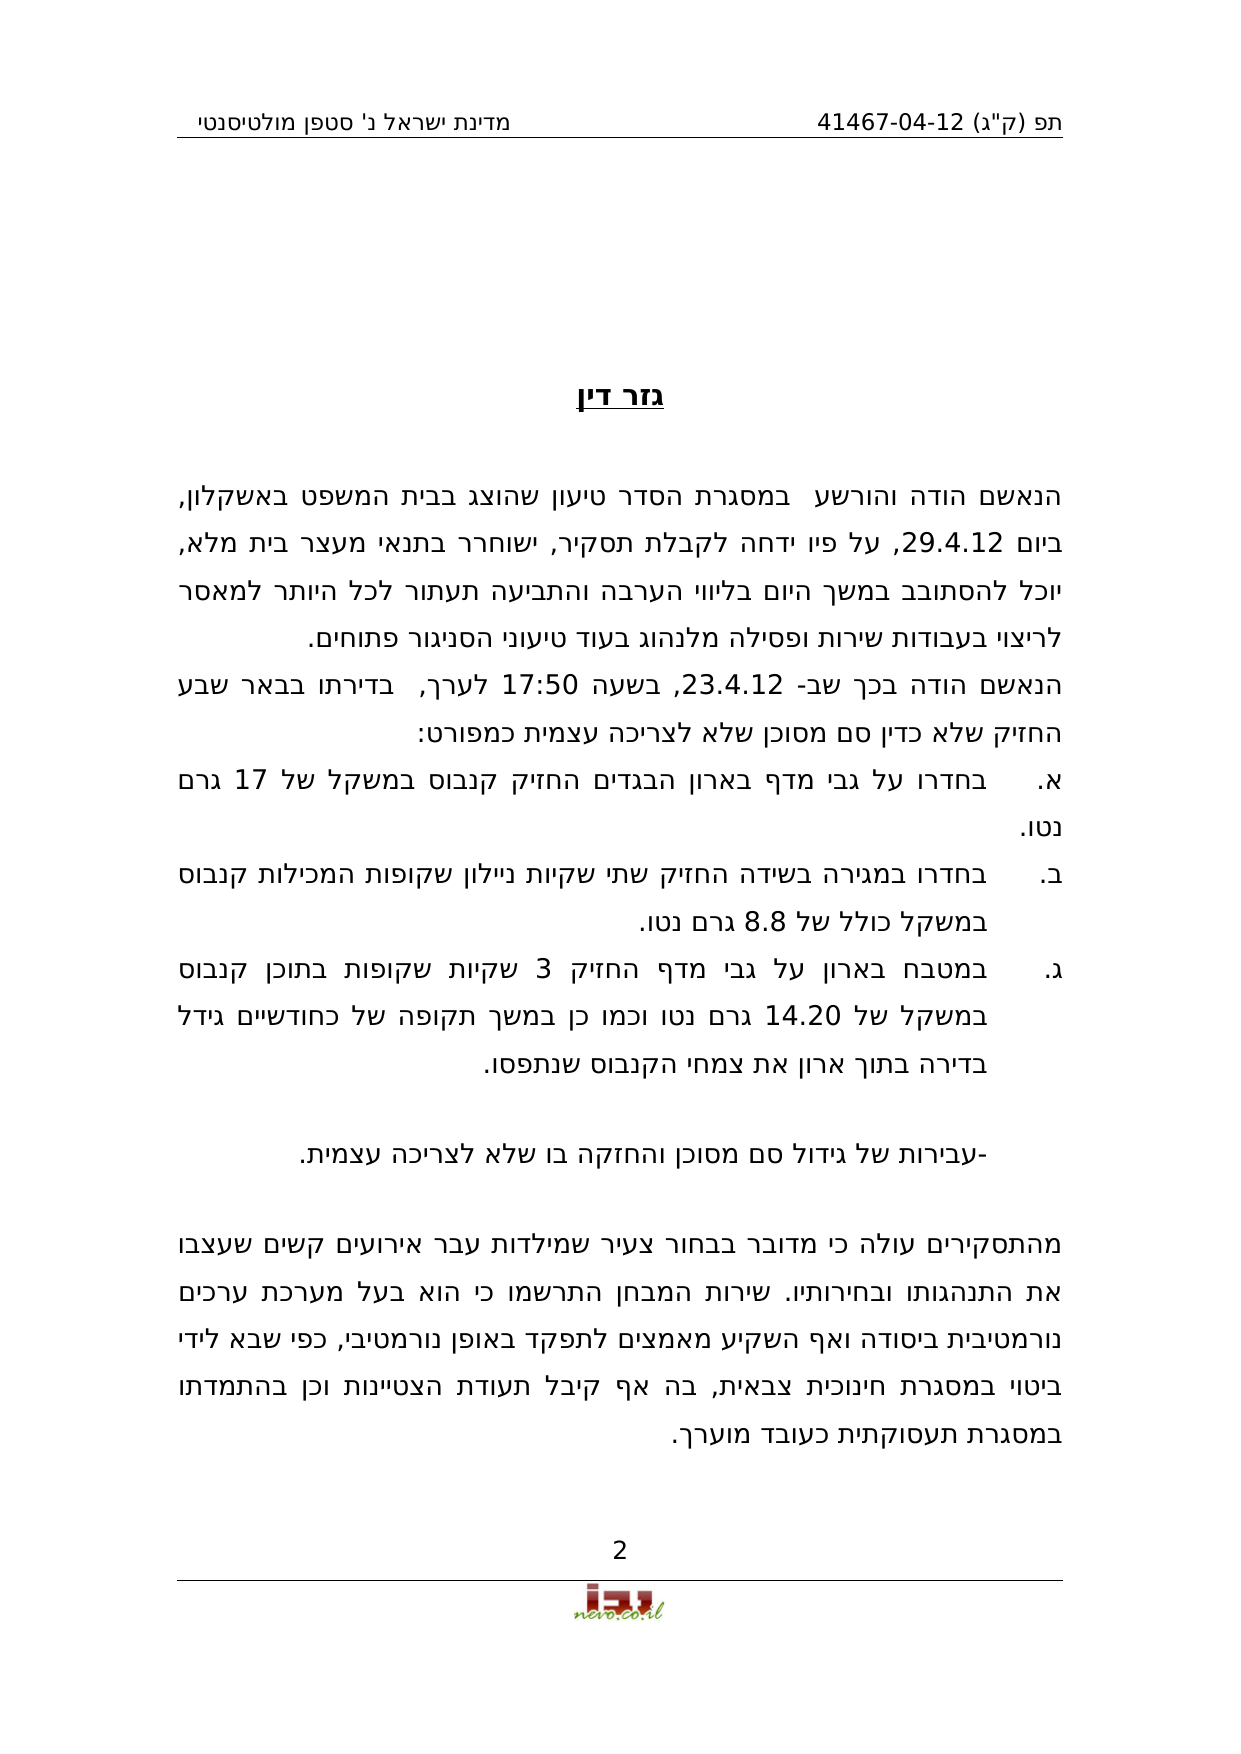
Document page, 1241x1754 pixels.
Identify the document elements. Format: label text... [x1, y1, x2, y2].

text הנאשם הודה והורשע במסגרת הסדר טיעון שהוצג בבית המשפט באשקלון, ביום 29.4.12, על פיו ידחה לקבלת תסקיר, ישוחרר בתנאי מעצר בית מלא, יוכל להסתובב במשך היום בליווי הערבה והתביעה תעתור לכל היותר למאסר לריצוי בעבודות שירות ופסילה מלנהוג בעוד טיעוני הסניגור פתוחים. [177, 480, 1063, 654]
picture [574, 1583, 666, 1621]
text הנאשם הודה בכך שב- 23.4.12, בשעה 17:50 לערך, בדירתו בבאר שבע החזיק שלא כדין סם מסוכן שלא לצריכה עצמית כמפורט: [177, 669, 1063, 748]
text א. בחדרו על גבי מדף בארון הבגדים החזיק קנבוס במשקל של 17 גרם נטו. [177, 764, 1063, 843]
text גזר דין [177, 378, 1063, 412]
text ג. במטבח בארון על גבי מדף החזיק 3 שקיות שקופות בתוכן קנבוס במשקל של 14.20 גרם נטו וכמו כן במשך תקופה של כחודשיים גידל בדירה בתוך ארון את צמחי הקנבוס שנתפסו. [177, 953, 1063, 1079]
text ב. בחדרו במגירה בשידה החזיק שתי שקיות ניילון שקופות המכילות קנבוס במשקל כולל של 8.8 גרם נטו. [177, 859, 1063, 938]
text מהתסקירים עולה כי מדובר בבחור צעיר שמילדות עבר אירועים קשים שעצבו את התנהגותו ובחירותיו. שירות המבחן התרשמו כי הוא בעל מערכת ערכים נורמטיבית ביסודה ואף השקיע מאמצים לתפקד באופן נורמטיבי, כפי שבא לידי ביטוי במסגרת חינוכית צבאית, בה אף קיבל תעודת הצטיינות וכן בהתמדתו במסגרת תעסוקתית כעובד מוערך. [177, 1229, 1063, 1449]
text -עבירות של גידול סם מסוכן והחזקה בו שלא לצריכה עצמית. [177, 1138, 1063, 1170]
